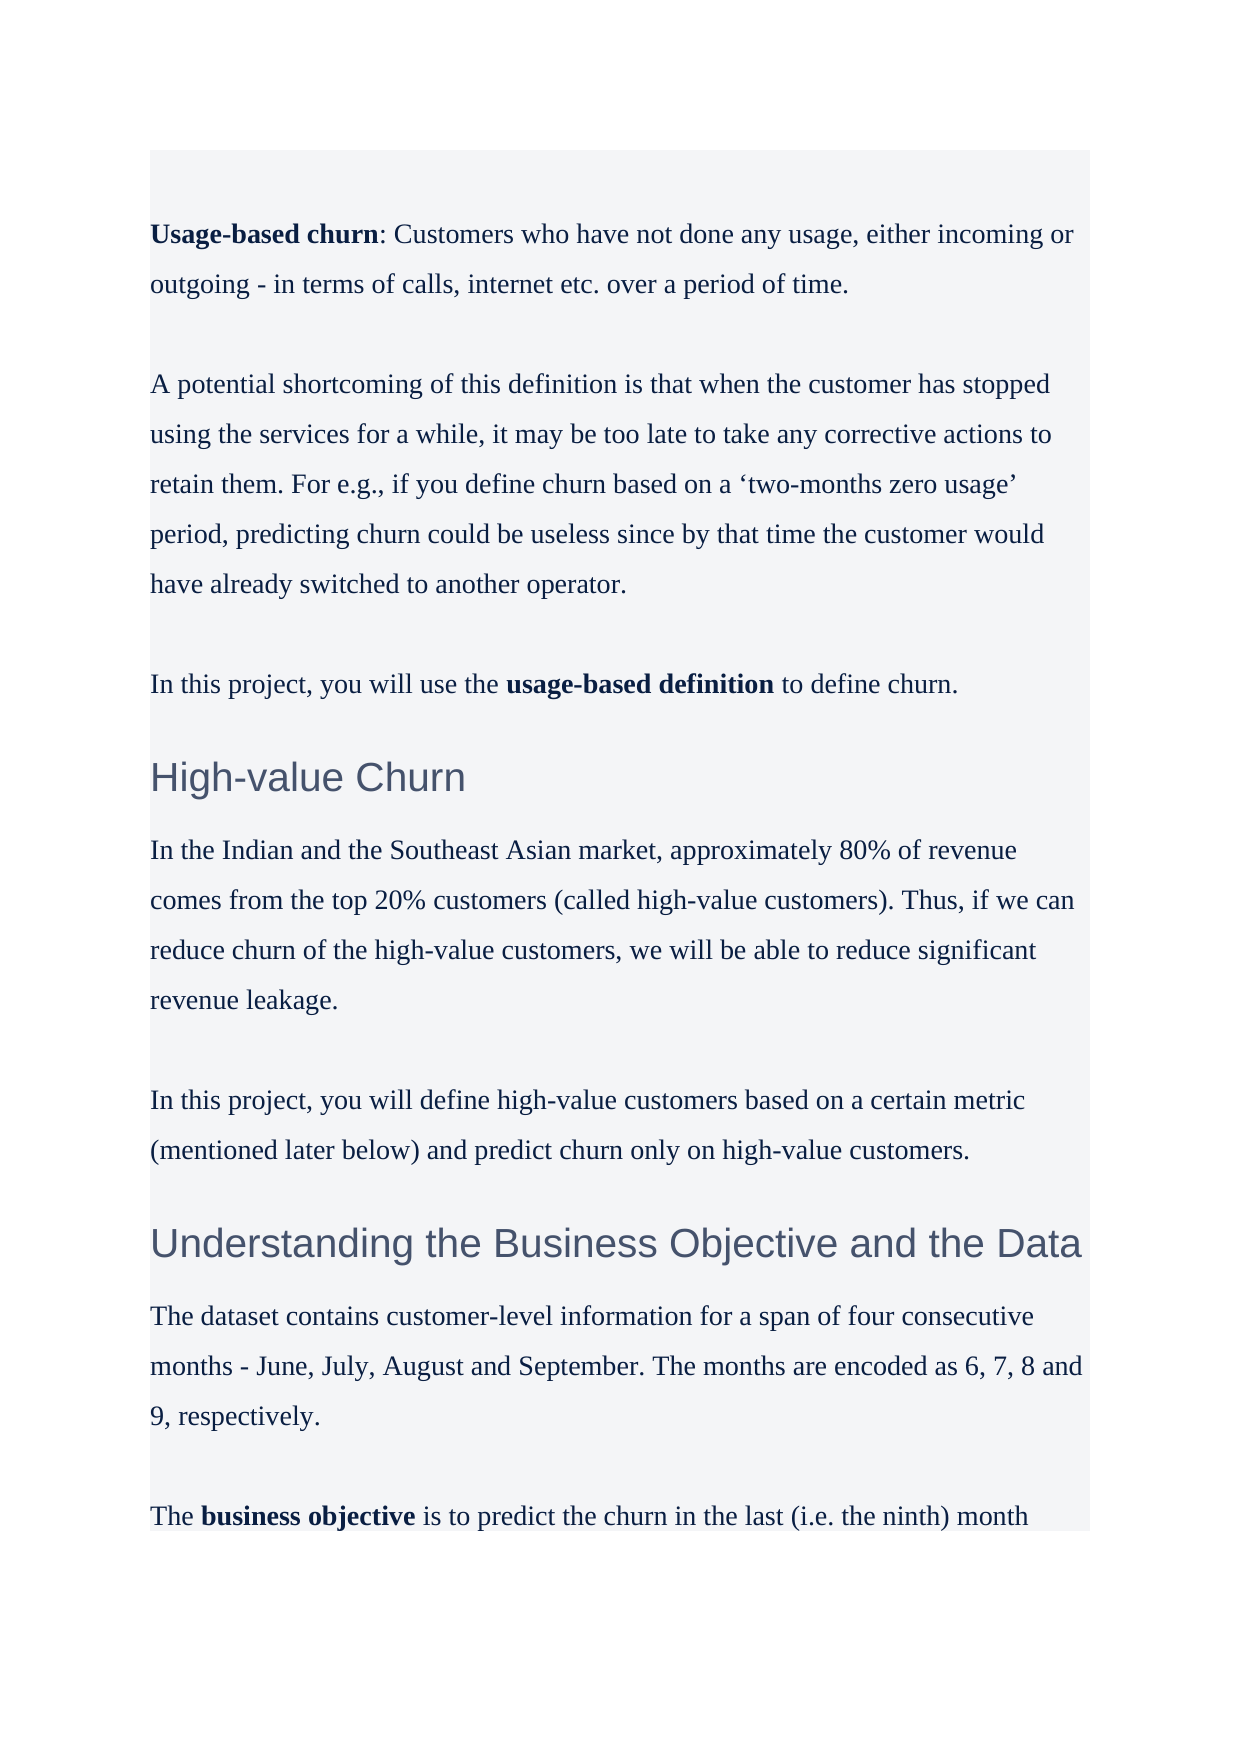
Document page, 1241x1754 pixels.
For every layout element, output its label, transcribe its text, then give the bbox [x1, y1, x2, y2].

text A potential shortcoming of this definition is that when the customer has stopped using the services for a while, it may be too late to take any corrective actions to retain them. For e.g., if you define churn based on a ‘two-months zero usage’ period, predicting churn could be useless since by that time the customer would have already switched to another operator. [150, 350, 1090, 600]
text Understanding the Business Objective and the Data [150, 1216, 1090, 1266]
text Usage-based churn: Customers who have not done any usage, either incoming or outgoing - in terms of calls, internet etc. over a period of time. [150, 200, 1090, 300]
text In this project, you will define high-value customers based on a certain metric (mentioned later below) and predict churn only on high-value customers. [150, 1066, 1090, 1166]
text In this project, you will use the usage-based definition to define churn. [150, 650, 1090, 700]
text High-value Churn [150, 750, 1090, 800]
text In the Indian and the Southeast Asian market, approximately 80% of revenue comes from the top 20% customers (called high-value customers). Thus, if we can reduce churn of the high-value customers, we will be able to reduce significant revenue leakage. [150, 816, 1090, 1016]
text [150, 1431, 1090, 1531]
text The dataset contains customer-level information for a span of four consecutive months - June, July, August and September. The months are encoded as 6, 7, 8 and 9, respectively. [150, 1281, 1090, 1431]
